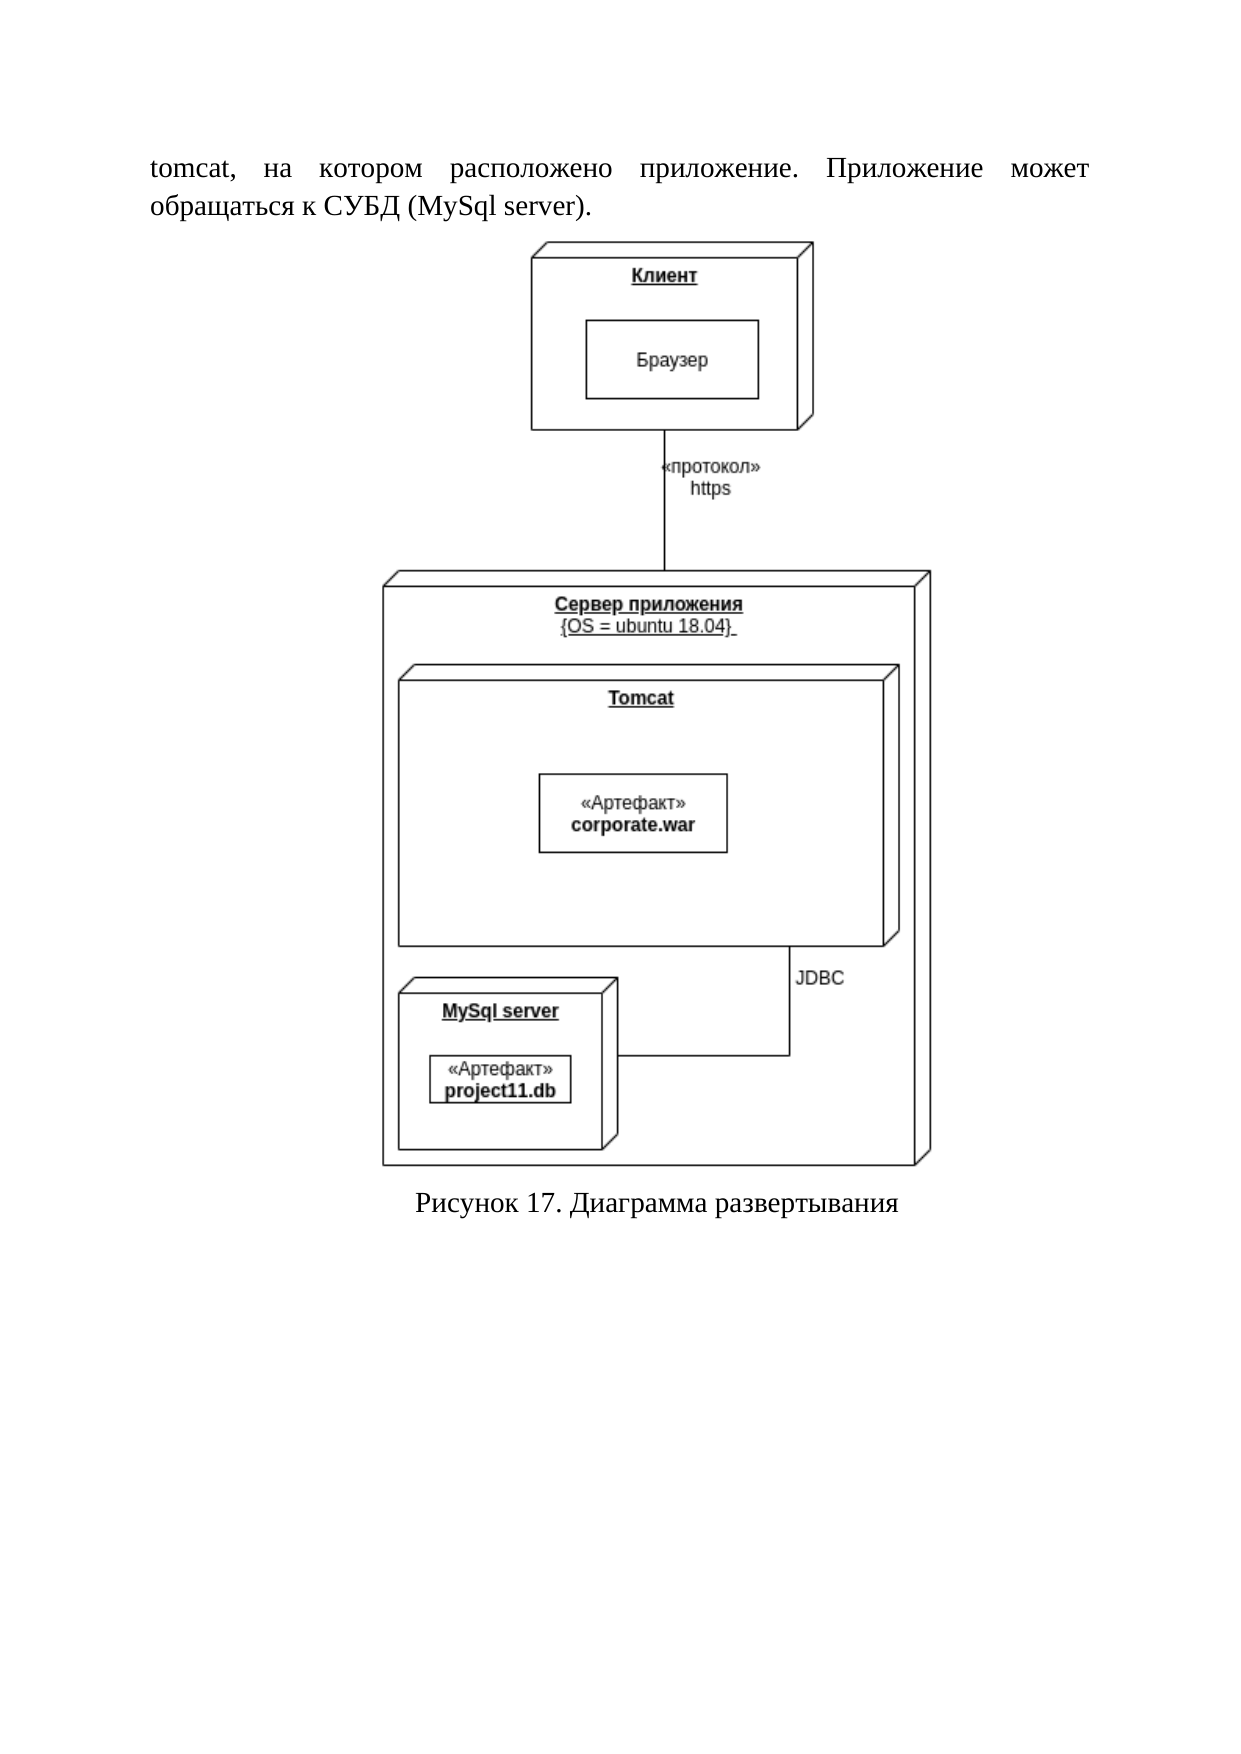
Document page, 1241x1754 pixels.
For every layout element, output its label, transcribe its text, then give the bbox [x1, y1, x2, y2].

text Рисунок 17. Диаграмма развертывания [150, 1186, 1090, 1219]
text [150, 150, 1090, 222]
picture [367, 227, 947, 1182]
